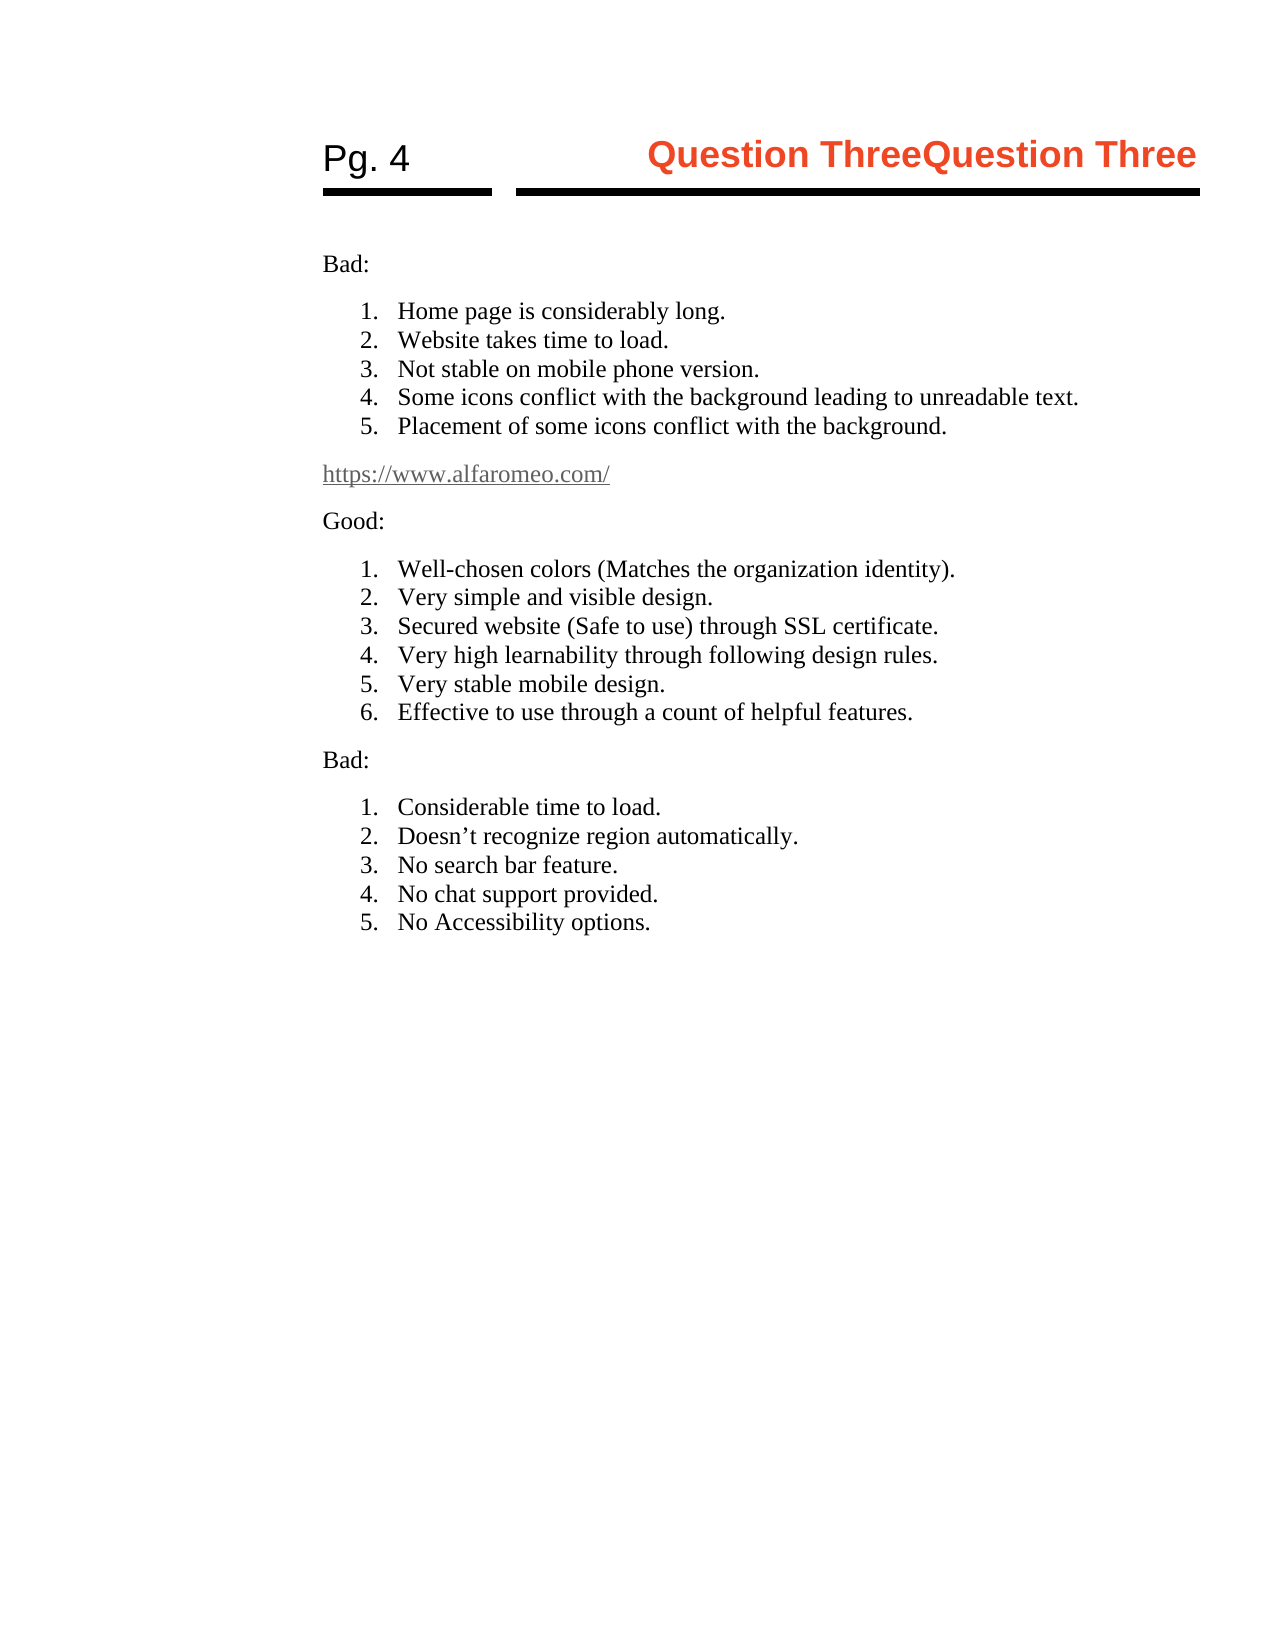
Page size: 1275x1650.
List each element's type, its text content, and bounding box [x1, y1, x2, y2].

list Not stable on mobile phone version. [360, 354, 1179, 382]
list Very stable mobile design. [360, 669, 1179, 697]
list No Accessibility options. [360, 907, 1179, 936]
text Good: [322, 506, 1179, 535]
list Secured website (Safe to use) through SSL certificate. [360, 611, 1179, 640]
text Bad: [322, 745, 1179, 774]
text Bad: [322, 249, 1179, 277]
list Effective to use through a count of helpful features. [360, 697, 1179, 726]
text https://www.alfaromeo.com/ [322, 459, 1179, 487]
list Website takes time to load. [360, 325, 1179, 354]
list Some icons conflict with the background leading to unreadable text. [360, 382, 1179, 411]
list Very simple and visible design. [360, 582, 1179, 611]
list Very high learnability through following design rules. [360, 640, 1179, 669]
list No search bar feature. [360, 850, 1179, 879]
list Well-chosen colors (Matches the organization identity). [360, 554, 1179, 582]
list Doesn’t recognize region automatically. [360, 821, 1179, 850]
list Placement of some icons conflict with the background. [360, 411, 1179, 440]
list Home page is considerably long. [360, 296, 1179, 325]
list No chat support provided. [360, 879, 1179, 907]
list Considerable time to load. [360, 792, 1179, 821]
